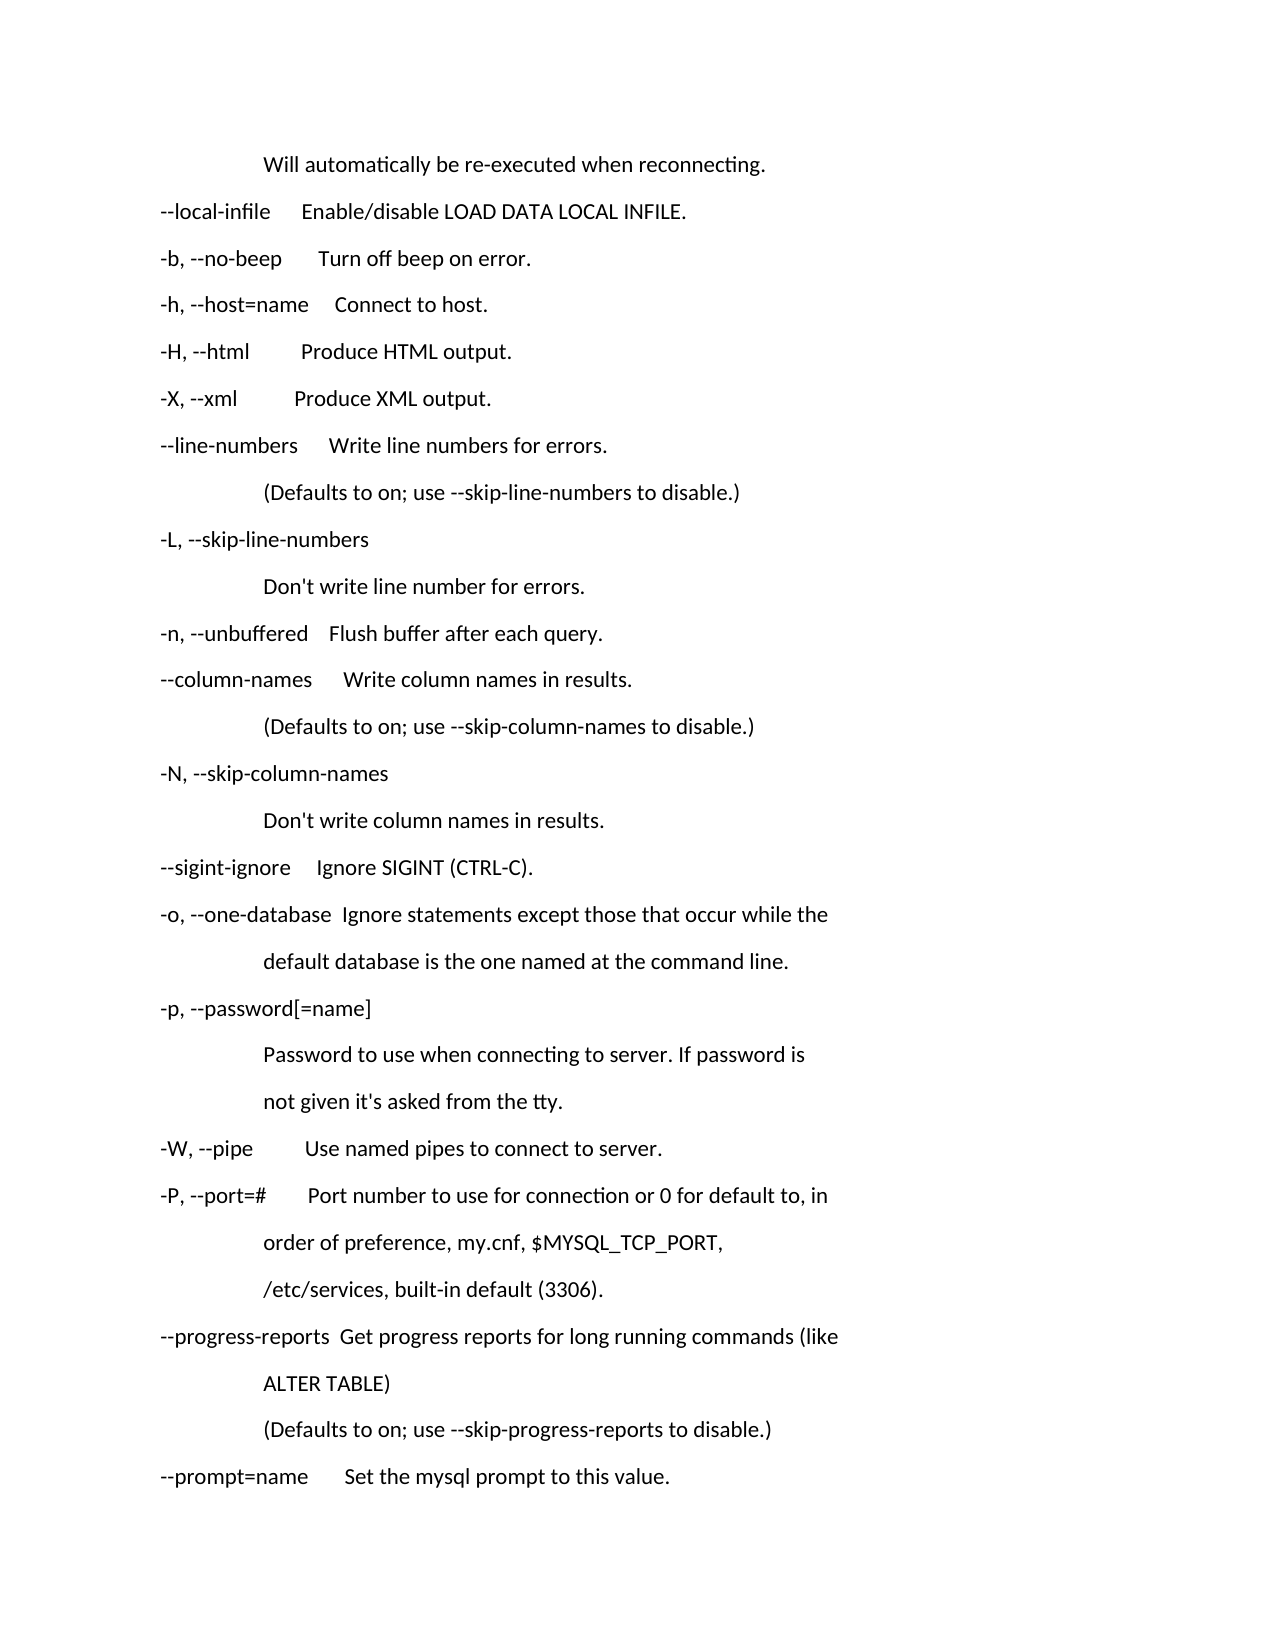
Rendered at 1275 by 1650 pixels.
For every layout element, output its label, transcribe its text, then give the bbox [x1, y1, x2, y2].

text -p, --password[=name] [150, 994, 1125, 1022]
text default database is the one named at the command line. [150, 947, 1125, 975]
text -W, --pipe Use named pipes to connect to server. [150, 1134, 1125, 1162]
text -h, --host=name Connect to host. [150, 291, 1125, 319]
text /etc/services, built-in default (3306). [150, 1275, 1125, 1303]
text --sigint-ignore Ignore SIGINT (CTRL-C). [150, 853, 1125, 881]
text -H, --html Produce HTML output. [150, 337, 1125, 366]
text -N, --skip-column-names [150, 759, 1125, 787]
text (Defaults to on; use --skip-progress-reports to disable.) [150, 1416, 1125, 1444]
text -o, --one-database Ignore statements except those that occur while the [150, 900, 1125, 928]
text -X, --xml Produce XML output. [150, 384, 1125, 412]
text --line-numbers Write line numbers for errors. [150, 431, 1125, 459]
text --prompt=name Set the mysql prompt to this value. [150, 1462, 1125, 1491]
text -b, --no-beep Turn off beep on error. [150, 244, 1125, 272]
text -P, --port=# Port number to use for connection or 0 for default to, in [150, 1181, 1125, 1209]
text ALTER TABLE) [150, 1369, 1125, 1397]
text -L, --skip-line-numbers [150, 525, 1125, 553]
text Will automatically be re-executed when reconnecting. [150, 150, 1125, 178]
text not given it's asked from the tty. [150, 1087, 1125, 1116]
text --local-infile Enable/disable LOAD DATA LOCAL INFILE. [150, 197, 1125, 225]
text -n, --unbuffered Flush buffer after each query. [150, 619, 1125, 647]
text Don't write column names in results. [150, 806, 1125, 834]
text Password to use when connecting to server. If password is [150, 1041, 1125, 1069]
text (Defaults to on; use --skip-column-names to disable.) [150, 712, 1125, 741]
text --progress-reports Get progress reports for long running commands (like [150, 1322, 1125, 1350]
text (Defaults to on; use --skip-line-numbers to disable.) [150, 478, 1125, 506]
text --column-names Write column names in results. [150, 666, 1125, 694]
text order of preference, my.cnf, $MYSQL_TCP_PORT, [150, 1228, 1125, 1256]
text Don't write line number for errors. [150, 572, 1125, 600]
